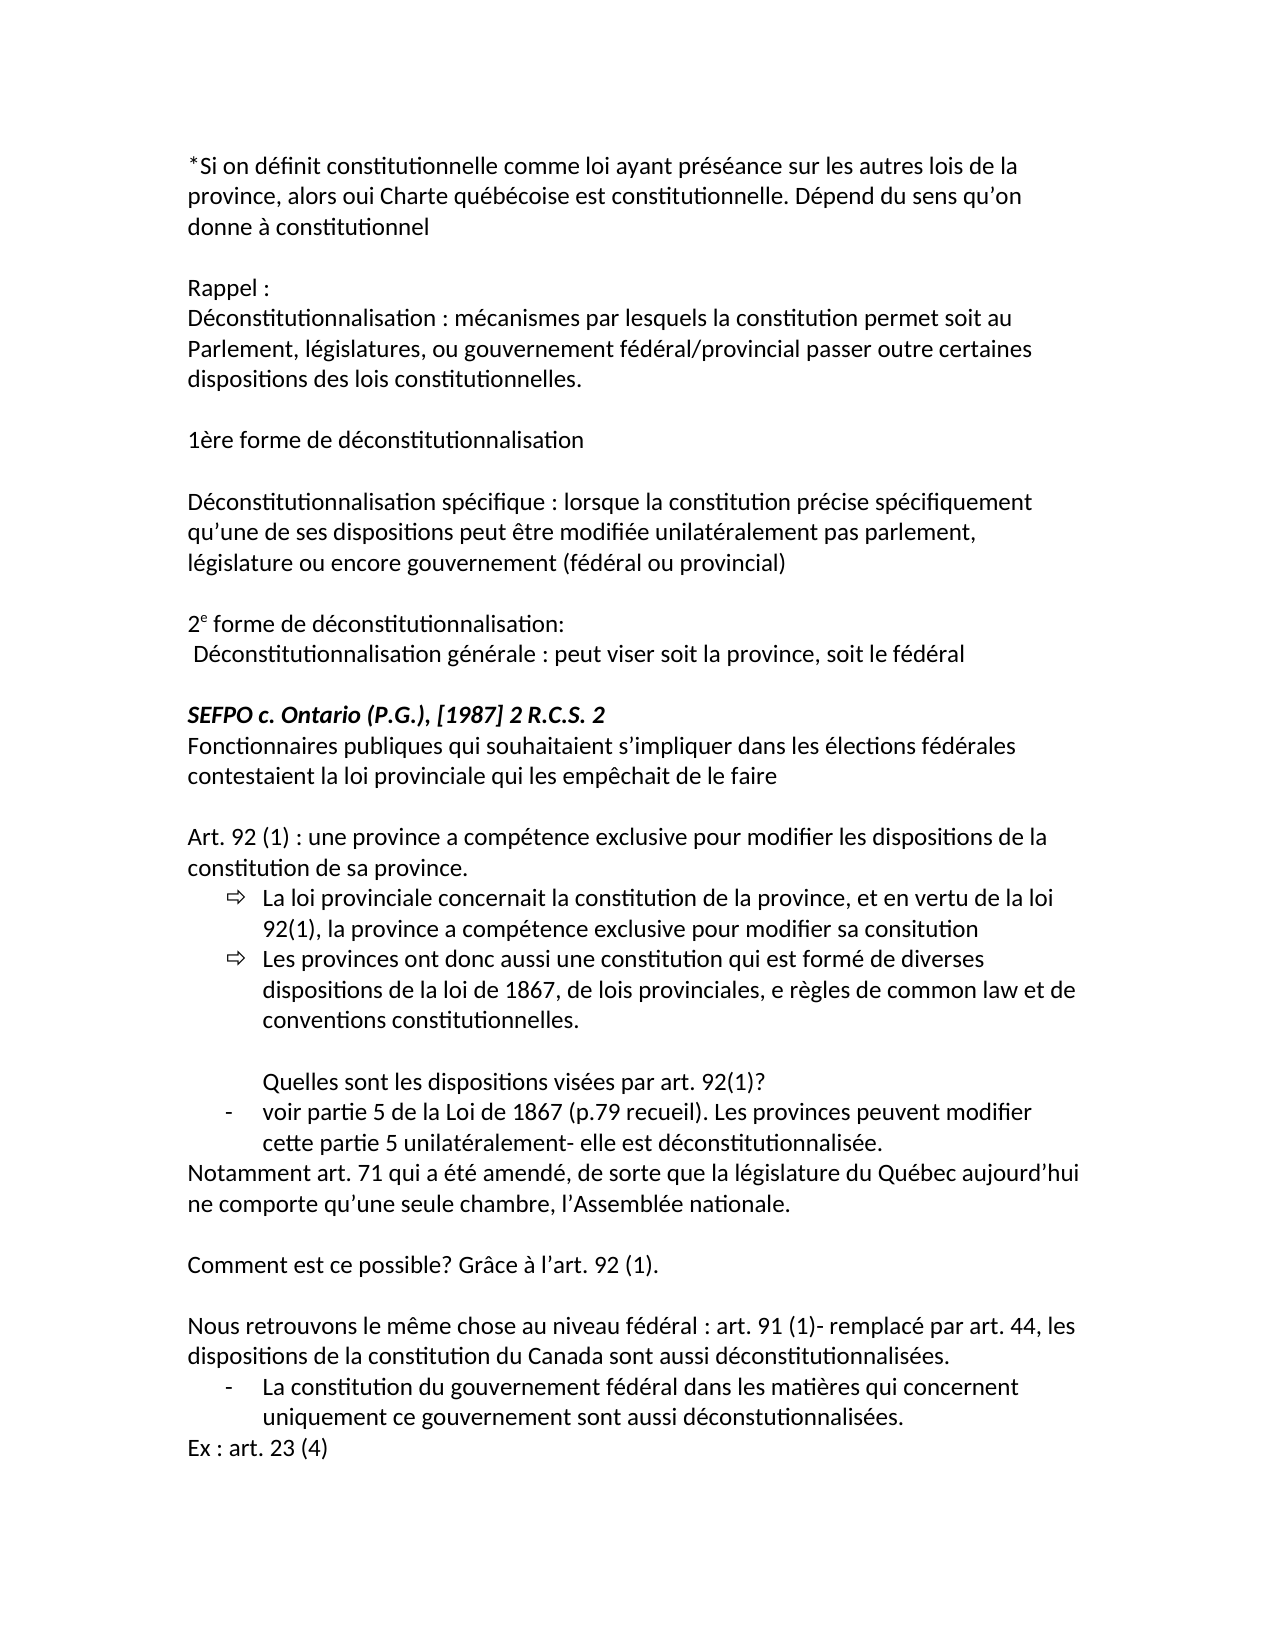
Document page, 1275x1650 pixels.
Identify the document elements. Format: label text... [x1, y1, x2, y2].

text SEFPO c. Ontario (P.G.), [1987] 2 R.C.S. 2 [187, 699, 1087, 730]
list Les provinces ont donc aussi une constitution qui est formé de diverses dispositions de la loi de 1867, de lois provinciales, e règles de common law et de conventions constitutionnelles. [225, 943, 1087, 1035]
list La loi provinciale concernait la constitution de la province, et en vertu de la loi 92(1), la province a compétence exclusive pour modifier sa consitution [225, 882, 1087, 943]
text Rappel : [187, 272, 1087, 303]
text *Si on définit constitutionnelle comme loi ayant préséance sur les autres lois de la province, alors oui Charte québécoise est constitutionnelle. Dépend du sens qu’on donne à constitutionnel [187, 150, 1087, 242]
text Notamment art. 71 qui a été amendé, de sorte que la législature du Québec aujourd’hui ne comporte qu’une seule chambre, l’Assemblée nationale. [187, 1157, 1087, 1218]
text Ex : art. 23 (4) [187, 1432, 1087, 1462]
text Déconstitutionnalisation spécifique : lorsque la constitution précise spécifiquement qu’une de ses dispositions peut être modifiée unilatéralement pas parlement, législature ou encore gouvernement (fédéral ou provincial) [187, 486, 1087, 577]
list La constitution du gouvernement fédéral dans les matières qui concernent uniquement ce gouvernement sont aussi déconstutionnalisées. [225, 1371, 1087, 1432]
text 1ère forme de déconstitutionnalisation [187, 425, 1087, 455]
text Déconstitutionnalisation : mécanismes par lesquels la constitution permet soit au Parlement, législatures, ou gouvernement fédéral/provincial passer outre certaines dispositions des lois constitutionnelles. [187, 303, 1087, 394]
list voir partie 5 de la Loi de 1867 (p.79 recueil). Les provinces peuvent modifier cette partie 5 unilatéralement- elle est déconstitutionnalisée. [225, 1096, 1087, 1157]
list Quelles sont les dispositions visées par art. 92(1)? [262, 1066, 1087, 1096]
text Nous retrouvons le même chose au niveau fédéral : art. 91 (1)- remplacé par art. 44, les dispositions de la constitution du Canada sont aussi déconstitutionnalisées. [187, 1310, 1087, 1371]
text Déconstitutionnalisation générale : peut viser soit la province, soit le fédéral [187, 638, 1087, 669]
text 2e forme de déconstitutionnalisation: [187, 608, 1087, 638]
text Comment est ce possible? Grâce à l’art. 92 (1). [187, 1249, 1087, 1279]
text Art. 92 (1) : une province a compétence exclusive pour modifier les dispositions de la constitution de sa province. [187, 821, 1087, 882]
text Fonctionnaires publiques qui souhaitaient s’impliquer dans les élections fédérales contestaient la loi provinciale qui les empêchait de le faire [187, 730, 1087, 791]
